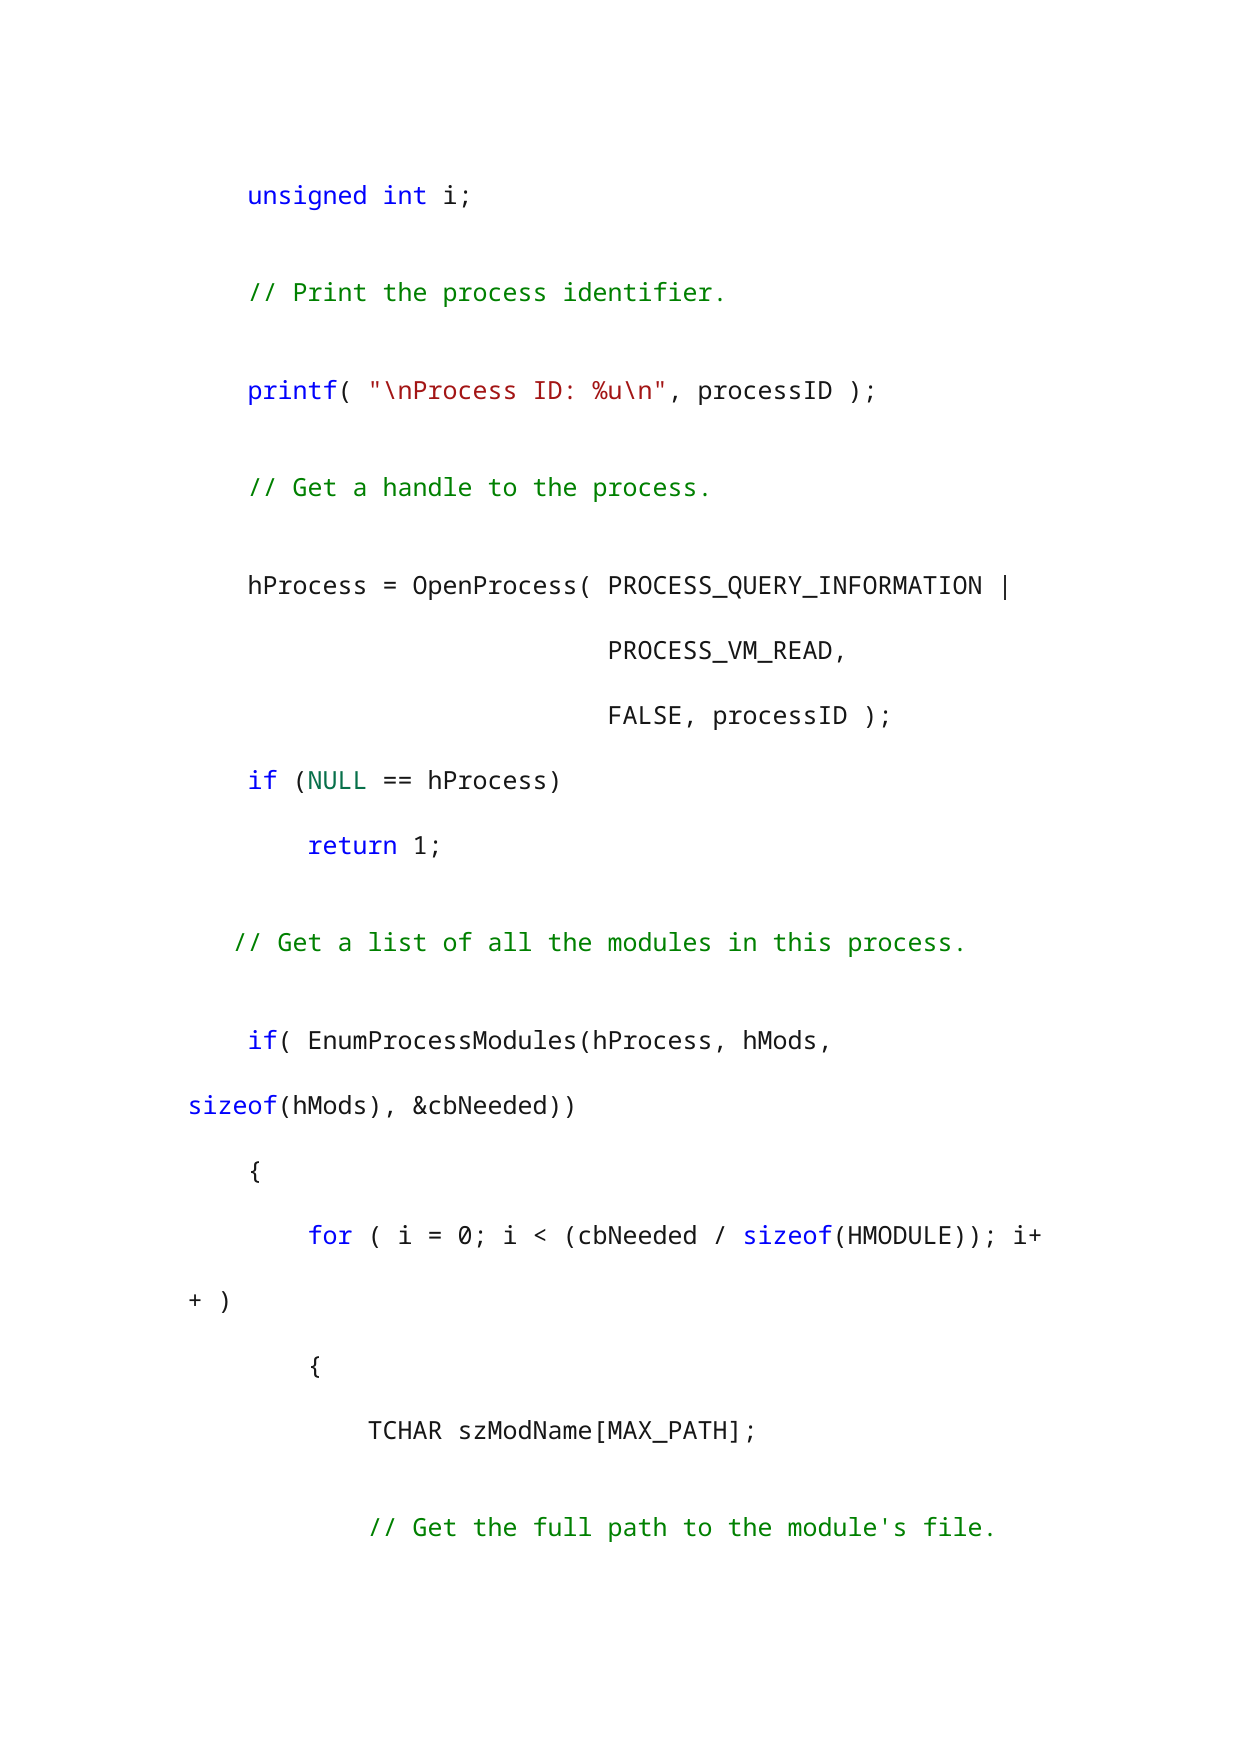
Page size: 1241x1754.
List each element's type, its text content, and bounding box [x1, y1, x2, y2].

text // Print the process identifier. [187, 259, 1053, 324]
text // Get a handle to the process. [187, 454, 1053, 519]
text if (NULL == hProcess) [187, 747, 1053, 812]
text hProcess = OpenProcess( PROCESS_QUERY_INFORMATION | [187, 552, 1053, 617]
text // Get a list of all the modules in this process. [187, 909, 1053, 974]
text unsigned int i; [187, 162, 1053, 227]
text PROCESS_VM_READ, [187, 617, 1053, 682]
text TCHAR szModName[MAX_PATH]; [187, 1397, 1053, 1462]
text // Get the full path to the module's file. [187, 1494, 1053, 1559]
text return 1; [187, 812, 1053, 877]
text { [187, 1137, 1053, 1202]
text printf( "\nProcess ID: %u\n", processID ); [187, 357, 1053, 422]
text { [187, 1332, 1053, 1397]
text if( EnumProcessModules(hProcess, hMods, sizeof(hMods), &cbNeeded)) [187, 1007, 1053, 1137]
text FALSE, processID ); [187, 682, 1053, 747]
text for ( i = 0; i < (cbNeeded / sizeof(HMODULE)); i++ ) [187, 1202, 1053, 1332]
